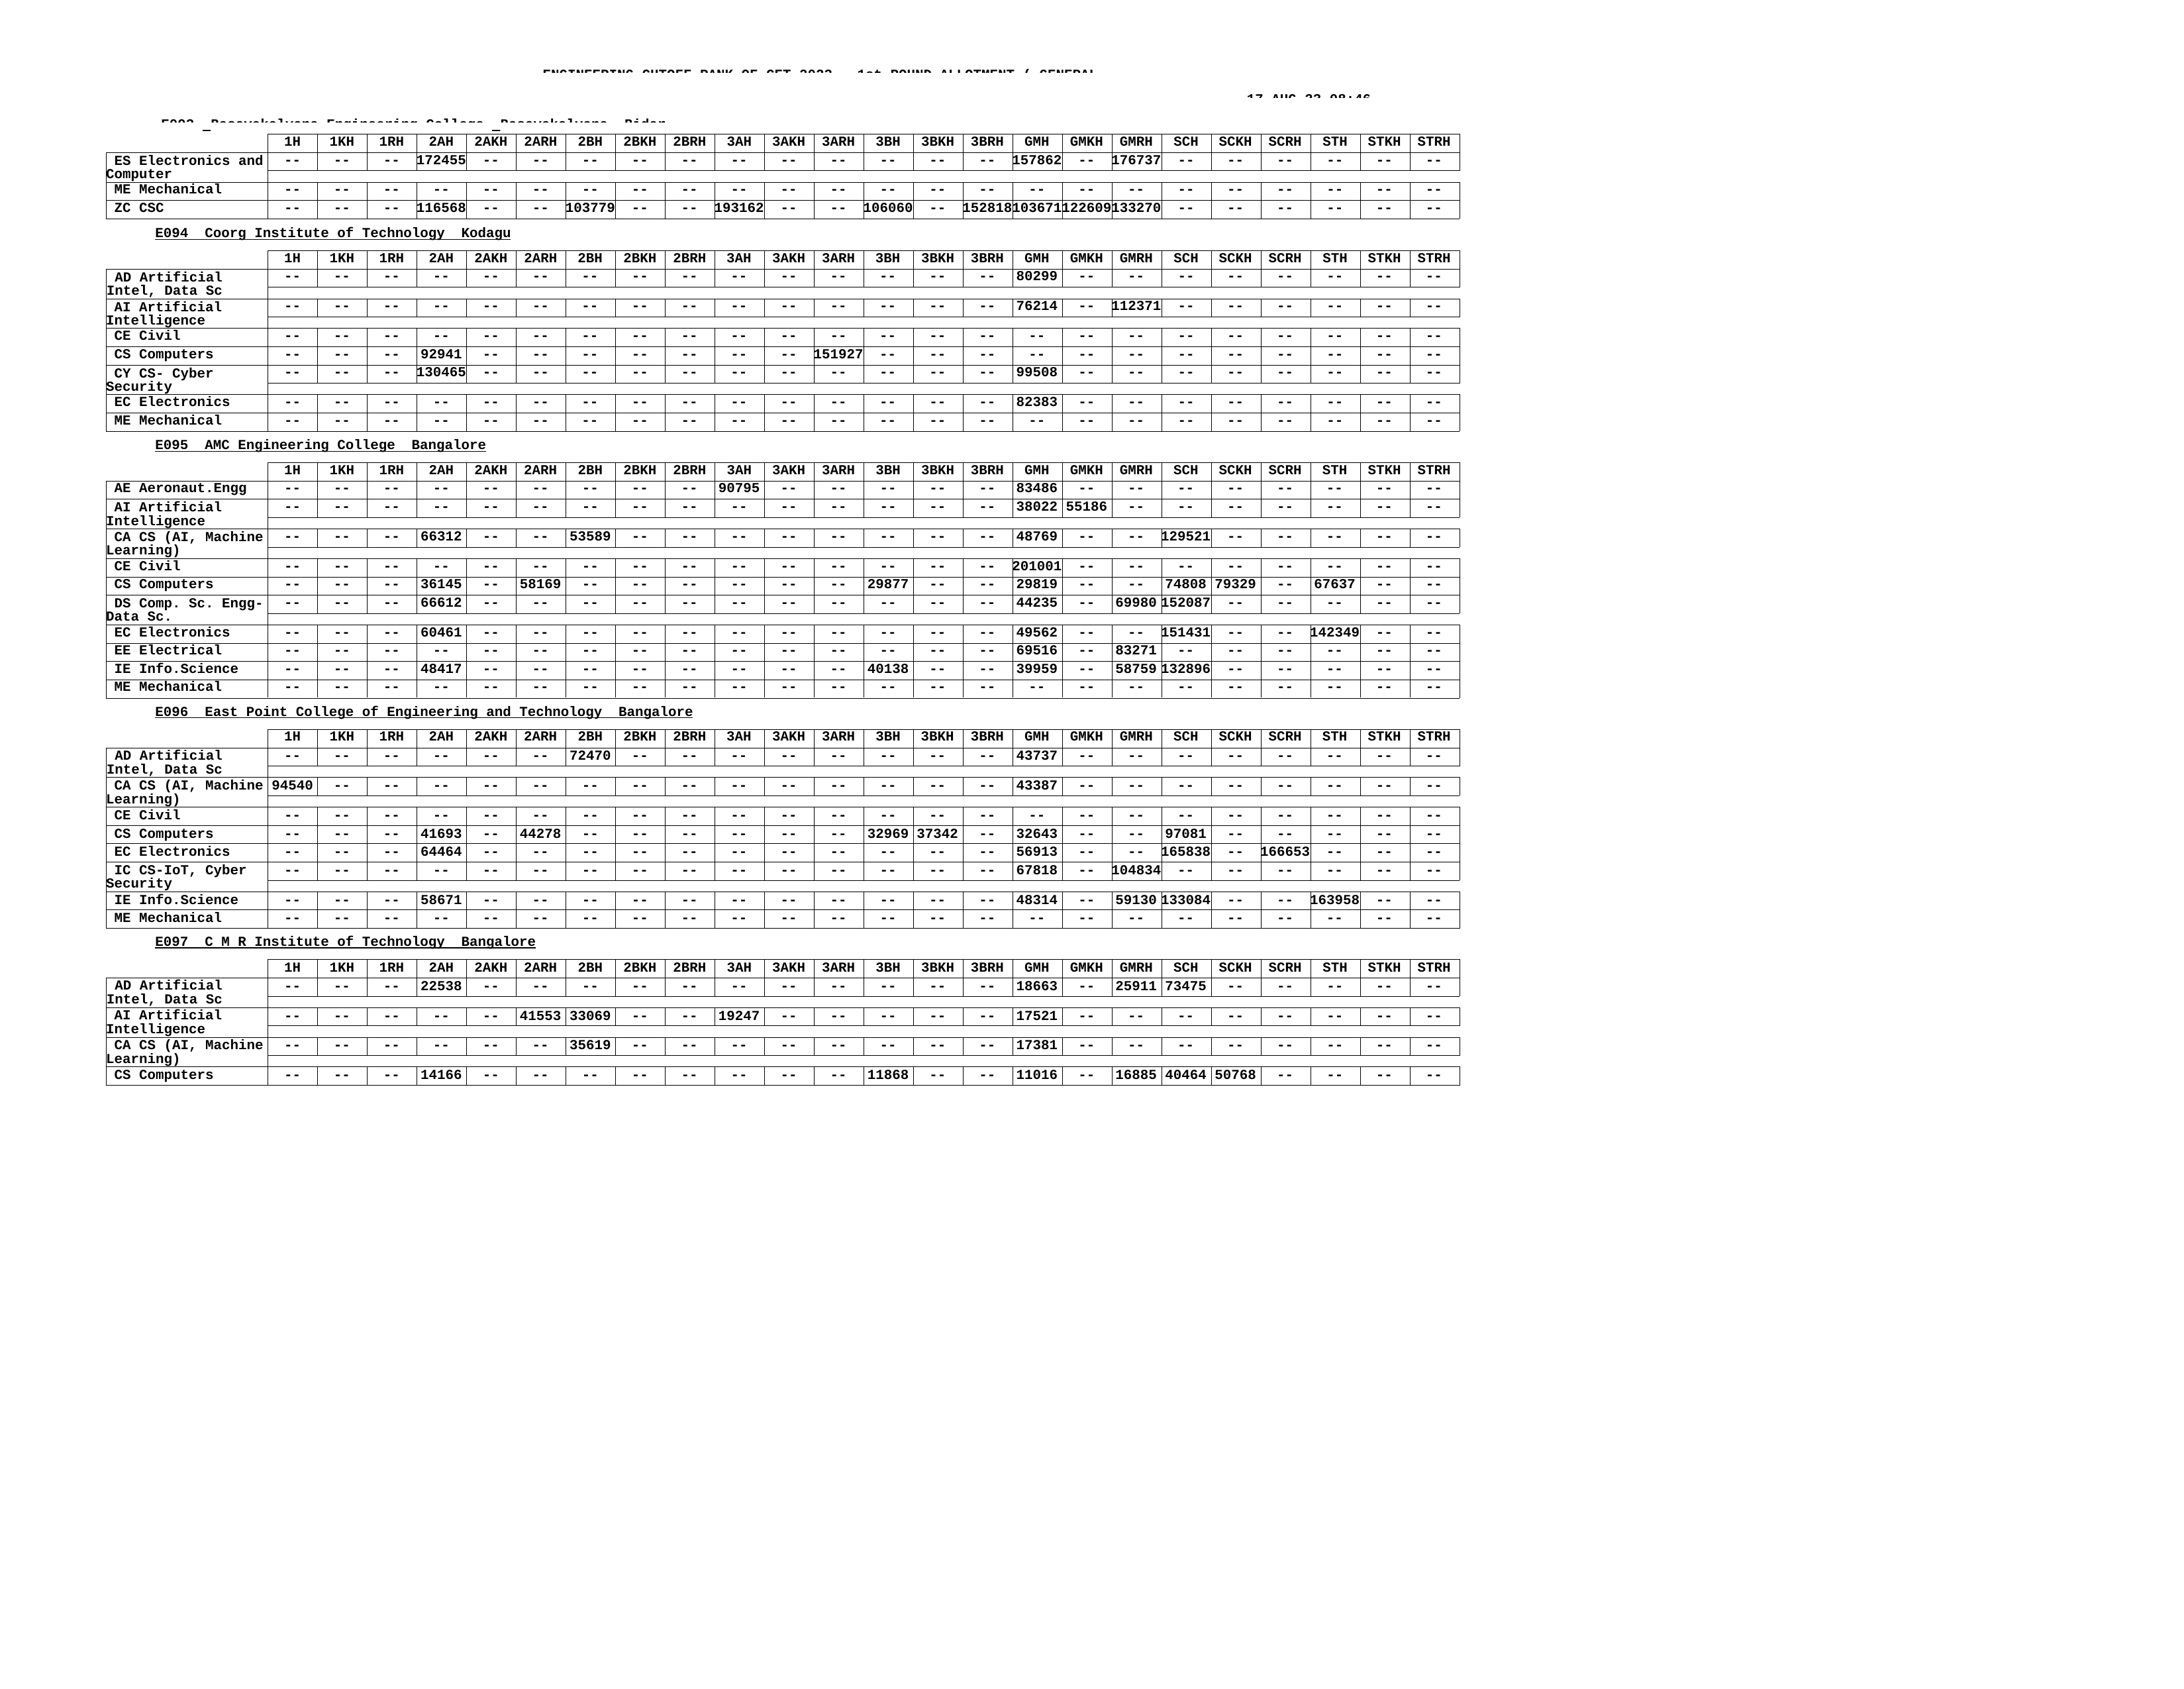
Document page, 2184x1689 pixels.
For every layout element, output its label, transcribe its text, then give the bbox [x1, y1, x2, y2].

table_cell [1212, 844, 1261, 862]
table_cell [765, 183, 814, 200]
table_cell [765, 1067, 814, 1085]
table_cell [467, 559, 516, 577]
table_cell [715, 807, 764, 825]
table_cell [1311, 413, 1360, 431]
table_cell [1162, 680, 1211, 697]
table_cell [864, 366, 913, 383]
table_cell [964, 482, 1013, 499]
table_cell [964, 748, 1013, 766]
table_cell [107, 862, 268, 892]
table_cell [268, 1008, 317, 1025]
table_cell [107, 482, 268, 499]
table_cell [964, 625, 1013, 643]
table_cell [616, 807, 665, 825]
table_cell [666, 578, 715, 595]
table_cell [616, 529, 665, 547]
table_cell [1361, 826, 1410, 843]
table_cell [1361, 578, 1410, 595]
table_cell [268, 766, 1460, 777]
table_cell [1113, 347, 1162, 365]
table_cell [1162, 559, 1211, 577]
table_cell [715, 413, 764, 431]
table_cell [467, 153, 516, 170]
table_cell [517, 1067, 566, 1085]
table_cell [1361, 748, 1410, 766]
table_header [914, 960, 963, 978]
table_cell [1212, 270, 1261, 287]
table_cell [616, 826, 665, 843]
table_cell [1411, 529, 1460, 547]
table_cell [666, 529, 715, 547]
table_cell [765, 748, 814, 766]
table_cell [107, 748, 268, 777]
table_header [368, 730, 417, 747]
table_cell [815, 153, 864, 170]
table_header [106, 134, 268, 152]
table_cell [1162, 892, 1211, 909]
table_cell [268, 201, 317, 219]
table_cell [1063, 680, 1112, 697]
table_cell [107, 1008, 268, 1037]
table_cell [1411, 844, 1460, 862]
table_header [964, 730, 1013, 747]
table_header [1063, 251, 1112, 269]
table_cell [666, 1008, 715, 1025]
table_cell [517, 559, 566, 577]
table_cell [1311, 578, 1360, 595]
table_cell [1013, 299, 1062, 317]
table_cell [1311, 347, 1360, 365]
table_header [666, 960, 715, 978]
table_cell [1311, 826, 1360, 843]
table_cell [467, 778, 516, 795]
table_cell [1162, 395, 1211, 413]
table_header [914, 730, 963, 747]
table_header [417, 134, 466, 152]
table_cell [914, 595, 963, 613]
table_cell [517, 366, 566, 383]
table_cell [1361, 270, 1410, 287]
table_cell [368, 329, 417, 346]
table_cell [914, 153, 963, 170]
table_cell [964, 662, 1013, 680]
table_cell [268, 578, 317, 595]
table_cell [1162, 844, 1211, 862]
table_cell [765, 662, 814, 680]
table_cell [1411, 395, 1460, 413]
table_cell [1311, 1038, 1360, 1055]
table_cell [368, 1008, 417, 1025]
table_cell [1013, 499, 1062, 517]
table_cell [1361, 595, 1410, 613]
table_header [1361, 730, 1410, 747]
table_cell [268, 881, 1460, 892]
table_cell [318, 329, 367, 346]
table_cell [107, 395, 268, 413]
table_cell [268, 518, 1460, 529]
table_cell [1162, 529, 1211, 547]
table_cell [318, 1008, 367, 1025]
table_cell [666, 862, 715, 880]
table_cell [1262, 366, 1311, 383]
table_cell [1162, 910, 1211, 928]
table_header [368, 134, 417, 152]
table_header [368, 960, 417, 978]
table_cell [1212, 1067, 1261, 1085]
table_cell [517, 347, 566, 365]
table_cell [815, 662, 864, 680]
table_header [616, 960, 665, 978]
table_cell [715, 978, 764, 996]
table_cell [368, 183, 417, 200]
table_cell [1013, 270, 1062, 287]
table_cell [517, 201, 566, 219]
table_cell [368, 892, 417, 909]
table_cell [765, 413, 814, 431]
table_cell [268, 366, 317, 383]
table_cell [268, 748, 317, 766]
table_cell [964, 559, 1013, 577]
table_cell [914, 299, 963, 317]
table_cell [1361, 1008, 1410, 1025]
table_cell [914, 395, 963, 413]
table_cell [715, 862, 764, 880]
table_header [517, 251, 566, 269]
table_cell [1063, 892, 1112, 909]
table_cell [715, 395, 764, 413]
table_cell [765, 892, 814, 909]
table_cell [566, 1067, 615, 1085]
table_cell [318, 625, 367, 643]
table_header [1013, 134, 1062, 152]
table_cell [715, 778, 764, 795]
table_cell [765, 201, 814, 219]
text E095 AMC Engineering College Bangalore [155, 438, 1863, 454]
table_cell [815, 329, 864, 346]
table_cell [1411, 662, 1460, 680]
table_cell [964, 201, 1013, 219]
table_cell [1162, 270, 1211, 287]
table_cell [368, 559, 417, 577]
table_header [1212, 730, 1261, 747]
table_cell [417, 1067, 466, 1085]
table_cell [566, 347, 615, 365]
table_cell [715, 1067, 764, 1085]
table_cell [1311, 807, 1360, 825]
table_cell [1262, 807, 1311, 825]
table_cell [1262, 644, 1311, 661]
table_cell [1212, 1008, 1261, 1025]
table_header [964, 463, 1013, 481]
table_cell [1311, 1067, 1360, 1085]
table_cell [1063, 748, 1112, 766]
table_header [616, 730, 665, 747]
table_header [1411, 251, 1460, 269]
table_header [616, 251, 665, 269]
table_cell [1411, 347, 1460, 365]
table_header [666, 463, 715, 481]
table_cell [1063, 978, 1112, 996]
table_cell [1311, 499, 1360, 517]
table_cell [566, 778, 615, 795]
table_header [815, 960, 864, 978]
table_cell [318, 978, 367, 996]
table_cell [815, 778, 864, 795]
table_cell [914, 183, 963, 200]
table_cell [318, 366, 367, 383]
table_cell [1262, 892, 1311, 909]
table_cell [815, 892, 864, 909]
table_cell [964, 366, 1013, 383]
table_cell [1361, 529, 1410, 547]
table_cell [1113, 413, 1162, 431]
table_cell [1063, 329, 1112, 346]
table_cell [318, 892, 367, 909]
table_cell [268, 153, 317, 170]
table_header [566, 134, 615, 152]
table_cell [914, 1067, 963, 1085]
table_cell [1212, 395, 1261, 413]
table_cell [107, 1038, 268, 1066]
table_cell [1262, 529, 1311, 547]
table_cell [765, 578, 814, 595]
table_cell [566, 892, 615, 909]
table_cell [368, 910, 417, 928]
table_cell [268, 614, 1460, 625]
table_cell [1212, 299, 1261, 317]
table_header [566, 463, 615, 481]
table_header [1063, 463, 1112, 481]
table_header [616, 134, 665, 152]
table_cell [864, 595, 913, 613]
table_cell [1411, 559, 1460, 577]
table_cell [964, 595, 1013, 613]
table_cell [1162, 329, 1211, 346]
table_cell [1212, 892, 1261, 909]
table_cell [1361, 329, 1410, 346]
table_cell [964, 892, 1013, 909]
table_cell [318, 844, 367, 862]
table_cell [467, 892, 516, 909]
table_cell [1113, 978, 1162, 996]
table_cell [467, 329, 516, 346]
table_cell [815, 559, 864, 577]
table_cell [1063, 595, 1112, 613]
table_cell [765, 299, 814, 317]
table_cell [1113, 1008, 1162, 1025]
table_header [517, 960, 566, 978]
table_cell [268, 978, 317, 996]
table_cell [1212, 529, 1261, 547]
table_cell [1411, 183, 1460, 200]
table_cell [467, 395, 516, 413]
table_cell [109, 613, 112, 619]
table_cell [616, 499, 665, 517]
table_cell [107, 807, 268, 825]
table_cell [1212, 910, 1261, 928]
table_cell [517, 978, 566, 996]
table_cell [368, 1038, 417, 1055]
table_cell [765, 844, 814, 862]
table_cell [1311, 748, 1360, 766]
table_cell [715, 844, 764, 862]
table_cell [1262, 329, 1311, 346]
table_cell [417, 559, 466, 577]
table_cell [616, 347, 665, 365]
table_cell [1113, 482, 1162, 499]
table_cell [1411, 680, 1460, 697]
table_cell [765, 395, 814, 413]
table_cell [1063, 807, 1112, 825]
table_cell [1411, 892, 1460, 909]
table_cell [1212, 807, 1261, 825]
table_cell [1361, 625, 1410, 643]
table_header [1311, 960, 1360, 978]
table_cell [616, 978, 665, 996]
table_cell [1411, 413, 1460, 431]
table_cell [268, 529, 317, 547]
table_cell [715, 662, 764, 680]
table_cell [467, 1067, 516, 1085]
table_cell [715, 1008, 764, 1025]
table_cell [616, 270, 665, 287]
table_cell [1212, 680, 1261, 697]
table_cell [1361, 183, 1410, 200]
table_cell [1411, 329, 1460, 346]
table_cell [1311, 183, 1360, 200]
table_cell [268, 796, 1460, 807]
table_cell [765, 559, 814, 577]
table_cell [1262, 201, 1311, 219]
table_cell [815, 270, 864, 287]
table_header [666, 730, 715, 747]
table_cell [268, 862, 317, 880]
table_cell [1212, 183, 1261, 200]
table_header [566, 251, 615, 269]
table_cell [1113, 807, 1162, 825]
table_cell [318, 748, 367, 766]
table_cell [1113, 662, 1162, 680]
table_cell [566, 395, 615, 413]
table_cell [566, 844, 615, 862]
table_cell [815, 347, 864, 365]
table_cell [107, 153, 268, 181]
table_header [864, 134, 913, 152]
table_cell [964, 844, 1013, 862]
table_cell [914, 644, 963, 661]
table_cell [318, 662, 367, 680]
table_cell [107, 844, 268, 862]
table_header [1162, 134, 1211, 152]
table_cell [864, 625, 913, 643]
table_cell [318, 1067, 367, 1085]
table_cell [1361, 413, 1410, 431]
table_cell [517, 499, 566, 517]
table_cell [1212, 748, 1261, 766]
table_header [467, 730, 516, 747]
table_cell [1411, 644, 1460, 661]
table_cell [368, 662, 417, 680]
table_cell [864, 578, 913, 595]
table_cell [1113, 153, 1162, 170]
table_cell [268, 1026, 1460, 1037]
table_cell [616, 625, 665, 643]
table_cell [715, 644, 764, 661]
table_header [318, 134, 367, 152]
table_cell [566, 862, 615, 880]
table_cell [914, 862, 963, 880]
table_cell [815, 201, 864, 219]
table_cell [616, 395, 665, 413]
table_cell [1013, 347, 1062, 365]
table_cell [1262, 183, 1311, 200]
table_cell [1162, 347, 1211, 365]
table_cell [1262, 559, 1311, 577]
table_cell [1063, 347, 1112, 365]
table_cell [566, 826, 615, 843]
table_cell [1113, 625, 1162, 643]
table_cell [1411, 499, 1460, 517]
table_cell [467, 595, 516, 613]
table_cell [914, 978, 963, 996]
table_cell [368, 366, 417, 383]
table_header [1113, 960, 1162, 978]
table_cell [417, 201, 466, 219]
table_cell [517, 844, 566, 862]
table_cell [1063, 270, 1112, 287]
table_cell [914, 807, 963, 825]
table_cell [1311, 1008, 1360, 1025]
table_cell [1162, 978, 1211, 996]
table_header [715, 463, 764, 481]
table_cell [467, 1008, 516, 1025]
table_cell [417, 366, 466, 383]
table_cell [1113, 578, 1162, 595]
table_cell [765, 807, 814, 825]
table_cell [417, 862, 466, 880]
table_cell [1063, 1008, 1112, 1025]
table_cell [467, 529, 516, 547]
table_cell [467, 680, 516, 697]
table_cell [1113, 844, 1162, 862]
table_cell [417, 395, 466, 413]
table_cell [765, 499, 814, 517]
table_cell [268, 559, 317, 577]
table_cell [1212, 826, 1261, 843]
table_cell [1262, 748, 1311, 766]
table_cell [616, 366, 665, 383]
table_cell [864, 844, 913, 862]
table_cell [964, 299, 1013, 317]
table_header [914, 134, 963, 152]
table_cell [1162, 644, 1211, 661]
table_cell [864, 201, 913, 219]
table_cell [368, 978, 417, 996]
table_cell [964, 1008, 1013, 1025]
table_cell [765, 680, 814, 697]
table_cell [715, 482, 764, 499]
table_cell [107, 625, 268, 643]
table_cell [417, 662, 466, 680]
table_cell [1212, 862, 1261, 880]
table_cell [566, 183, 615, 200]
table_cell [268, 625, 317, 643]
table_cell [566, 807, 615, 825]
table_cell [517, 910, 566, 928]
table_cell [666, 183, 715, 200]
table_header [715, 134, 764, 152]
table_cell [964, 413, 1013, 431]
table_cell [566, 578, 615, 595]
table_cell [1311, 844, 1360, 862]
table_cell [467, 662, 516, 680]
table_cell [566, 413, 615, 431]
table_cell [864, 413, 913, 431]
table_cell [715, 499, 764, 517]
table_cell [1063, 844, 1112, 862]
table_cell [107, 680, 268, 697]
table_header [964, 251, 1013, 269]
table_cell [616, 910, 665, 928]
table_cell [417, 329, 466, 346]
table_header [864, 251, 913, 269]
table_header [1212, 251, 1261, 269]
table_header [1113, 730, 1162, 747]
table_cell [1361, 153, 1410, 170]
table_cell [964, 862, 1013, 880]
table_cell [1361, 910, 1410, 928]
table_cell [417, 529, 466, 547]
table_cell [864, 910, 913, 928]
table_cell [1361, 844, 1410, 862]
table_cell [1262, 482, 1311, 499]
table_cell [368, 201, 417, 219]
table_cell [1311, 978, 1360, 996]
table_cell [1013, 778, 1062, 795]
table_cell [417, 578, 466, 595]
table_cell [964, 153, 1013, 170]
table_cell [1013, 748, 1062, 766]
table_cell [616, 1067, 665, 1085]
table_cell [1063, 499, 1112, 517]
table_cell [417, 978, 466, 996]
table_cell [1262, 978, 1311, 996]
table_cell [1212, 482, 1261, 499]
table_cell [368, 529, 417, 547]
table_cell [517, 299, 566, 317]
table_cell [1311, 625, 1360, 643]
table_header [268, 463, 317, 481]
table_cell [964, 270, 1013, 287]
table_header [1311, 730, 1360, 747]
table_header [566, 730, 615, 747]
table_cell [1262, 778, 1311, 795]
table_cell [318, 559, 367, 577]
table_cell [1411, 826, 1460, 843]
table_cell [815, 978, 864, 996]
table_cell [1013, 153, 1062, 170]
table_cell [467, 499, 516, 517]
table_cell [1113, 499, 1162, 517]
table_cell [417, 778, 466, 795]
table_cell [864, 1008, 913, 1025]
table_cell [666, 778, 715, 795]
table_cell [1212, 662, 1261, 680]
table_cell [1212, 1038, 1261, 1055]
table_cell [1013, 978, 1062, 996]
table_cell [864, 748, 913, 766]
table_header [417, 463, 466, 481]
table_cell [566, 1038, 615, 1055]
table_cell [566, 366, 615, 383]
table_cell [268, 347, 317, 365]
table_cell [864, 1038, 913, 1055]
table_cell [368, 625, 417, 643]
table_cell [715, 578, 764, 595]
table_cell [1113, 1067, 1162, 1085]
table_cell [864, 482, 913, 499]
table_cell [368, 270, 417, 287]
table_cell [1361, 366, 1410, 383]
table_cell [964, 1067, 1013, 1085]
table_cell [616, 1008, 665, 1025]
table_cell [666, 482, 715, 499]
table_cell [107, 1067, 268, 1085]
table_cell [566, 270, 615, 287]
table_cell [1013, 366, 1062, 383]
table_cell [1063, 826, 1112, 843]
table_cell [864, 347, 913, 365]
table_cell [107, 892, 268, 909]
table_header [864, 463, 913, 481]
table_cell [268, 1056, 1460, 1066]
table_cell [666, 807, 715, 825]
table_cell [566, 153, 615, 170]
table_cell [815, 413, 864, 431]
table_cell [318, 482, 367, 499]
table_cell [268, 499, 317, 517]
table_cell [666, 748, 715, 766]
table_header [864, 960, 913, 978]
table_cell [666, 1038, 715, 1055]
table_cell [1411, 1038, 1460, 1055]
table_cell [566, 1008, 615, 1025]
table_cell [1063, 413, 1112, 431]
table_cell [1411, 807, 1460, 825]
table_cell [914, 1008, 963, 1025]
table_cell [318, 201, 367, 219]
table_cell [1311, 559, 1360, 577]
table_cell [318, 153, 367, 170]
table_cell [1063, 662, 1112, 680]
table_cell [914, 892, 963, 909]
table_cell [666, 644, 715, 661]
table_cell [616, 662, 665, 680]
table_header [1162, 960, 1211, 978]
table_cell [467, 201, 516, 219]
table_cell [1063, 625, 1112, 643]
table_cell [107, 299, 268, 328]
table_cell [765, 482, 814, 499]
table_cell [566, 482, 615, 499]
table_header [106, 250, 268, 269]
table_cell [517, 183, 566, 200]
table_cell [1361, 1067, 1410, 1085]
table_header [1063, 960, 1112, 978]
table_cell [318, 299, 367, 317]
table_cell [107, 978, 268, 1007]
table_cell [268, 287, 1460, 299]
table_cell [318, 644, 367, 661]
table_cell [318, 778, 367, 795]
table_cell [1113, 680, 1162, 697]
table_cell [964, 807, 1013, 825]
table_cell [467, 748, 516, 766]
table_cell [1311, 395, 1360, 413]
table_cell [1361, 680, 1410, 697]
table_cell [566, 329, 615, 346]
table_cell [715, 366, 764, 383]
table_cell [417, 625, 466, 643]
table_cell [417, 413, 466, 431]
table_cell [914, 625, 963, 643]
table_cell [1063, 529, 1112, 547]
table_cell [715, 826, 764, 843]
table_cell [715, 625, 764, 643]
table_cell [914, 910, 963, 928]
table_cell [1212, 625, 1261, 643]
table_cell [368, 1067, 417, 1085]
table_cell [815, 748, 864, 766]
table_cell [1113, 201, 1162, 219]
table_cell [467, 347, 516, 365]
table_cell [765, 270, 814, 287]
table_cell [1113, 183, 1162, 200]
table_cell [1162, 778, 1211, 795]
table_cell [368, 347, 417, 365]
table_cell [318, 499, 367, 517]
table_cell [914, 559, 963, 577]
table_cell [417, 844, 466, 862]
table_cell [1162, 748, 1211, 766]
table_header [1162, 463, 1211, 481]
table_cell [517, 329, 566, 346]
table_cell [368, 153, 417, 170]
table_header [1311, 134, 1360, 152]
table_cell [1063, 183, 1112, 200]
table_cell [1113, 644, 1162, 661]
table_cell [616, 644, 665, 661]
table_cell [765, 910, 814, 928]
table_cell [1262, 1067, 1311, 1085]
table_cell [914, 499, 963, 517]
text E096 East Point College of Engineering and Technology Bangalore [155, 704, 1863, 720]
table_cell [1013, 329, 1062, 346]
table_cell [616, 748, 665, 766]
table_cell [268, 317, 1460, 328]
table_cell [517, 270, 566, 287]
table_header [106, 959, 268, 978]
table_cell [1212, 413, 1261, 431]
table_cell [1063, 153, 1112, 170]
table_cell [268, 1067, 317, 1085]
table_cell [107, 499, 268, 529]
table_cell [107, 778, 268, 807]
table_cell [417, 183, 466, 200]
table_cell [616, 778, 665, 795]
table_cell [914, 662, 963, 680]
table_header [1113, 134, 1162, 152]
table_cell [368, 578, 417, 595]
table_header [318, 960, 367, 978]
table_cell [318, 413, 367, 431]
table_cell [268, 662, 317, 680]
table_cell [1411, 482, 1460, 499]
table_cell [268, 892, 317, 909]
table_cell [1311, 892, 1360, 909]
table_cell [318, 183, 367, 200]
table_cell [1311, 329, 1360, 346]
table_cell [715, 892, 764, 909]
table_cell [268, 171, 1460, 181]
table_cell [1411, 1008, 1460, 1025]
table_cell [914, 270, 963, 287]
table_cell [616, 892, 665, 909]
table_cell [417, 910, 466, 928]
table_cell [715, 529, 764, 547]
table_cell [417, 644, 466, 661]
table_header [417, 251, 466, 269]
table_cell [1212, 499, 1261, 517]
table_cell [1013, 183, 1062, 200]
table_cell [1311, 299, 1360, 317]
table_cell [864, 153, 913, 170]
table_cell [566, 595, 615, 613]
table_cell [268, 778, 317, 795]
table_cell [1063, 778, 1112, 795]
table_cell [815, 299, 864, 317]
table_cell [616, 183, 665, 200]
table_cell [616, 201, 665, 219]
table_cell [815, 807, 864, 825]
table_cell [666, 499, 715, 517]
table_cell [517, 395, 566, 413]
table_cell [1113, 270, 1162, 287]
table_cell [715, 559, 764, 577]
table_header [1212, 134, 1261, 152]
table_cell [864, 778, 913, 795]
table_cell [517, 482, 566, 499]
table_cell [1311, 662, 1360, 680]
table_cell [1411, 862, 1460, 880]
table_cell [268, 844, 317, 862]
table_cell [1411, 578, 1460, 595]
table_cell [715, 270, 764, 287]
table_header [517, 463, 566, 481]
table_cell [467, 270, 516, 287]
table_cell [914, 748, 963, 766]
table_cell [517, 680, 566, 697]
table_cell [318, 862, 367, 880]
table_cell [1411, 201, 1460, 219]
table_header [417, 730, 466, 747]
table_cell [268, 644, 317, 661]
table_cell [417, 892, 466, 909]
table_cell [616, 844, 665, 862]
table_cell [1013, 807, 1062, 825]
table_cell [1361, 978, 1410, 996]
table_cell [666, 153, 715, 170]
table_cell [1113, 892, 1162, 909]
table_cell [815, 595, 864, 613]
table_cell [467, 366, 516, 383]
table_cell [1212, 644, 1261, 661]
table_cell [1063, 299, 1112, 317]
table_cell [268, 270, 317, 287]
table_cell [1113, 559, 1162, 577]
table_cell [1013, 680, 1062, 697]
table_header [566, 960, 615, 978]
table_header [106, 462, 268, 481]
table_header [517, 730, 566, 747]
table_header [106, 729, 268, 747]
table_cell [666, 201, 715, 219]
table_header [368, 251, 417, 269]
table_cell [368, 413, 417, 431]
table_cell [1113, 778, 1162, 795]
text E094 Coorg Institute of Technology Kodagu [155, 226, 1863, 242]
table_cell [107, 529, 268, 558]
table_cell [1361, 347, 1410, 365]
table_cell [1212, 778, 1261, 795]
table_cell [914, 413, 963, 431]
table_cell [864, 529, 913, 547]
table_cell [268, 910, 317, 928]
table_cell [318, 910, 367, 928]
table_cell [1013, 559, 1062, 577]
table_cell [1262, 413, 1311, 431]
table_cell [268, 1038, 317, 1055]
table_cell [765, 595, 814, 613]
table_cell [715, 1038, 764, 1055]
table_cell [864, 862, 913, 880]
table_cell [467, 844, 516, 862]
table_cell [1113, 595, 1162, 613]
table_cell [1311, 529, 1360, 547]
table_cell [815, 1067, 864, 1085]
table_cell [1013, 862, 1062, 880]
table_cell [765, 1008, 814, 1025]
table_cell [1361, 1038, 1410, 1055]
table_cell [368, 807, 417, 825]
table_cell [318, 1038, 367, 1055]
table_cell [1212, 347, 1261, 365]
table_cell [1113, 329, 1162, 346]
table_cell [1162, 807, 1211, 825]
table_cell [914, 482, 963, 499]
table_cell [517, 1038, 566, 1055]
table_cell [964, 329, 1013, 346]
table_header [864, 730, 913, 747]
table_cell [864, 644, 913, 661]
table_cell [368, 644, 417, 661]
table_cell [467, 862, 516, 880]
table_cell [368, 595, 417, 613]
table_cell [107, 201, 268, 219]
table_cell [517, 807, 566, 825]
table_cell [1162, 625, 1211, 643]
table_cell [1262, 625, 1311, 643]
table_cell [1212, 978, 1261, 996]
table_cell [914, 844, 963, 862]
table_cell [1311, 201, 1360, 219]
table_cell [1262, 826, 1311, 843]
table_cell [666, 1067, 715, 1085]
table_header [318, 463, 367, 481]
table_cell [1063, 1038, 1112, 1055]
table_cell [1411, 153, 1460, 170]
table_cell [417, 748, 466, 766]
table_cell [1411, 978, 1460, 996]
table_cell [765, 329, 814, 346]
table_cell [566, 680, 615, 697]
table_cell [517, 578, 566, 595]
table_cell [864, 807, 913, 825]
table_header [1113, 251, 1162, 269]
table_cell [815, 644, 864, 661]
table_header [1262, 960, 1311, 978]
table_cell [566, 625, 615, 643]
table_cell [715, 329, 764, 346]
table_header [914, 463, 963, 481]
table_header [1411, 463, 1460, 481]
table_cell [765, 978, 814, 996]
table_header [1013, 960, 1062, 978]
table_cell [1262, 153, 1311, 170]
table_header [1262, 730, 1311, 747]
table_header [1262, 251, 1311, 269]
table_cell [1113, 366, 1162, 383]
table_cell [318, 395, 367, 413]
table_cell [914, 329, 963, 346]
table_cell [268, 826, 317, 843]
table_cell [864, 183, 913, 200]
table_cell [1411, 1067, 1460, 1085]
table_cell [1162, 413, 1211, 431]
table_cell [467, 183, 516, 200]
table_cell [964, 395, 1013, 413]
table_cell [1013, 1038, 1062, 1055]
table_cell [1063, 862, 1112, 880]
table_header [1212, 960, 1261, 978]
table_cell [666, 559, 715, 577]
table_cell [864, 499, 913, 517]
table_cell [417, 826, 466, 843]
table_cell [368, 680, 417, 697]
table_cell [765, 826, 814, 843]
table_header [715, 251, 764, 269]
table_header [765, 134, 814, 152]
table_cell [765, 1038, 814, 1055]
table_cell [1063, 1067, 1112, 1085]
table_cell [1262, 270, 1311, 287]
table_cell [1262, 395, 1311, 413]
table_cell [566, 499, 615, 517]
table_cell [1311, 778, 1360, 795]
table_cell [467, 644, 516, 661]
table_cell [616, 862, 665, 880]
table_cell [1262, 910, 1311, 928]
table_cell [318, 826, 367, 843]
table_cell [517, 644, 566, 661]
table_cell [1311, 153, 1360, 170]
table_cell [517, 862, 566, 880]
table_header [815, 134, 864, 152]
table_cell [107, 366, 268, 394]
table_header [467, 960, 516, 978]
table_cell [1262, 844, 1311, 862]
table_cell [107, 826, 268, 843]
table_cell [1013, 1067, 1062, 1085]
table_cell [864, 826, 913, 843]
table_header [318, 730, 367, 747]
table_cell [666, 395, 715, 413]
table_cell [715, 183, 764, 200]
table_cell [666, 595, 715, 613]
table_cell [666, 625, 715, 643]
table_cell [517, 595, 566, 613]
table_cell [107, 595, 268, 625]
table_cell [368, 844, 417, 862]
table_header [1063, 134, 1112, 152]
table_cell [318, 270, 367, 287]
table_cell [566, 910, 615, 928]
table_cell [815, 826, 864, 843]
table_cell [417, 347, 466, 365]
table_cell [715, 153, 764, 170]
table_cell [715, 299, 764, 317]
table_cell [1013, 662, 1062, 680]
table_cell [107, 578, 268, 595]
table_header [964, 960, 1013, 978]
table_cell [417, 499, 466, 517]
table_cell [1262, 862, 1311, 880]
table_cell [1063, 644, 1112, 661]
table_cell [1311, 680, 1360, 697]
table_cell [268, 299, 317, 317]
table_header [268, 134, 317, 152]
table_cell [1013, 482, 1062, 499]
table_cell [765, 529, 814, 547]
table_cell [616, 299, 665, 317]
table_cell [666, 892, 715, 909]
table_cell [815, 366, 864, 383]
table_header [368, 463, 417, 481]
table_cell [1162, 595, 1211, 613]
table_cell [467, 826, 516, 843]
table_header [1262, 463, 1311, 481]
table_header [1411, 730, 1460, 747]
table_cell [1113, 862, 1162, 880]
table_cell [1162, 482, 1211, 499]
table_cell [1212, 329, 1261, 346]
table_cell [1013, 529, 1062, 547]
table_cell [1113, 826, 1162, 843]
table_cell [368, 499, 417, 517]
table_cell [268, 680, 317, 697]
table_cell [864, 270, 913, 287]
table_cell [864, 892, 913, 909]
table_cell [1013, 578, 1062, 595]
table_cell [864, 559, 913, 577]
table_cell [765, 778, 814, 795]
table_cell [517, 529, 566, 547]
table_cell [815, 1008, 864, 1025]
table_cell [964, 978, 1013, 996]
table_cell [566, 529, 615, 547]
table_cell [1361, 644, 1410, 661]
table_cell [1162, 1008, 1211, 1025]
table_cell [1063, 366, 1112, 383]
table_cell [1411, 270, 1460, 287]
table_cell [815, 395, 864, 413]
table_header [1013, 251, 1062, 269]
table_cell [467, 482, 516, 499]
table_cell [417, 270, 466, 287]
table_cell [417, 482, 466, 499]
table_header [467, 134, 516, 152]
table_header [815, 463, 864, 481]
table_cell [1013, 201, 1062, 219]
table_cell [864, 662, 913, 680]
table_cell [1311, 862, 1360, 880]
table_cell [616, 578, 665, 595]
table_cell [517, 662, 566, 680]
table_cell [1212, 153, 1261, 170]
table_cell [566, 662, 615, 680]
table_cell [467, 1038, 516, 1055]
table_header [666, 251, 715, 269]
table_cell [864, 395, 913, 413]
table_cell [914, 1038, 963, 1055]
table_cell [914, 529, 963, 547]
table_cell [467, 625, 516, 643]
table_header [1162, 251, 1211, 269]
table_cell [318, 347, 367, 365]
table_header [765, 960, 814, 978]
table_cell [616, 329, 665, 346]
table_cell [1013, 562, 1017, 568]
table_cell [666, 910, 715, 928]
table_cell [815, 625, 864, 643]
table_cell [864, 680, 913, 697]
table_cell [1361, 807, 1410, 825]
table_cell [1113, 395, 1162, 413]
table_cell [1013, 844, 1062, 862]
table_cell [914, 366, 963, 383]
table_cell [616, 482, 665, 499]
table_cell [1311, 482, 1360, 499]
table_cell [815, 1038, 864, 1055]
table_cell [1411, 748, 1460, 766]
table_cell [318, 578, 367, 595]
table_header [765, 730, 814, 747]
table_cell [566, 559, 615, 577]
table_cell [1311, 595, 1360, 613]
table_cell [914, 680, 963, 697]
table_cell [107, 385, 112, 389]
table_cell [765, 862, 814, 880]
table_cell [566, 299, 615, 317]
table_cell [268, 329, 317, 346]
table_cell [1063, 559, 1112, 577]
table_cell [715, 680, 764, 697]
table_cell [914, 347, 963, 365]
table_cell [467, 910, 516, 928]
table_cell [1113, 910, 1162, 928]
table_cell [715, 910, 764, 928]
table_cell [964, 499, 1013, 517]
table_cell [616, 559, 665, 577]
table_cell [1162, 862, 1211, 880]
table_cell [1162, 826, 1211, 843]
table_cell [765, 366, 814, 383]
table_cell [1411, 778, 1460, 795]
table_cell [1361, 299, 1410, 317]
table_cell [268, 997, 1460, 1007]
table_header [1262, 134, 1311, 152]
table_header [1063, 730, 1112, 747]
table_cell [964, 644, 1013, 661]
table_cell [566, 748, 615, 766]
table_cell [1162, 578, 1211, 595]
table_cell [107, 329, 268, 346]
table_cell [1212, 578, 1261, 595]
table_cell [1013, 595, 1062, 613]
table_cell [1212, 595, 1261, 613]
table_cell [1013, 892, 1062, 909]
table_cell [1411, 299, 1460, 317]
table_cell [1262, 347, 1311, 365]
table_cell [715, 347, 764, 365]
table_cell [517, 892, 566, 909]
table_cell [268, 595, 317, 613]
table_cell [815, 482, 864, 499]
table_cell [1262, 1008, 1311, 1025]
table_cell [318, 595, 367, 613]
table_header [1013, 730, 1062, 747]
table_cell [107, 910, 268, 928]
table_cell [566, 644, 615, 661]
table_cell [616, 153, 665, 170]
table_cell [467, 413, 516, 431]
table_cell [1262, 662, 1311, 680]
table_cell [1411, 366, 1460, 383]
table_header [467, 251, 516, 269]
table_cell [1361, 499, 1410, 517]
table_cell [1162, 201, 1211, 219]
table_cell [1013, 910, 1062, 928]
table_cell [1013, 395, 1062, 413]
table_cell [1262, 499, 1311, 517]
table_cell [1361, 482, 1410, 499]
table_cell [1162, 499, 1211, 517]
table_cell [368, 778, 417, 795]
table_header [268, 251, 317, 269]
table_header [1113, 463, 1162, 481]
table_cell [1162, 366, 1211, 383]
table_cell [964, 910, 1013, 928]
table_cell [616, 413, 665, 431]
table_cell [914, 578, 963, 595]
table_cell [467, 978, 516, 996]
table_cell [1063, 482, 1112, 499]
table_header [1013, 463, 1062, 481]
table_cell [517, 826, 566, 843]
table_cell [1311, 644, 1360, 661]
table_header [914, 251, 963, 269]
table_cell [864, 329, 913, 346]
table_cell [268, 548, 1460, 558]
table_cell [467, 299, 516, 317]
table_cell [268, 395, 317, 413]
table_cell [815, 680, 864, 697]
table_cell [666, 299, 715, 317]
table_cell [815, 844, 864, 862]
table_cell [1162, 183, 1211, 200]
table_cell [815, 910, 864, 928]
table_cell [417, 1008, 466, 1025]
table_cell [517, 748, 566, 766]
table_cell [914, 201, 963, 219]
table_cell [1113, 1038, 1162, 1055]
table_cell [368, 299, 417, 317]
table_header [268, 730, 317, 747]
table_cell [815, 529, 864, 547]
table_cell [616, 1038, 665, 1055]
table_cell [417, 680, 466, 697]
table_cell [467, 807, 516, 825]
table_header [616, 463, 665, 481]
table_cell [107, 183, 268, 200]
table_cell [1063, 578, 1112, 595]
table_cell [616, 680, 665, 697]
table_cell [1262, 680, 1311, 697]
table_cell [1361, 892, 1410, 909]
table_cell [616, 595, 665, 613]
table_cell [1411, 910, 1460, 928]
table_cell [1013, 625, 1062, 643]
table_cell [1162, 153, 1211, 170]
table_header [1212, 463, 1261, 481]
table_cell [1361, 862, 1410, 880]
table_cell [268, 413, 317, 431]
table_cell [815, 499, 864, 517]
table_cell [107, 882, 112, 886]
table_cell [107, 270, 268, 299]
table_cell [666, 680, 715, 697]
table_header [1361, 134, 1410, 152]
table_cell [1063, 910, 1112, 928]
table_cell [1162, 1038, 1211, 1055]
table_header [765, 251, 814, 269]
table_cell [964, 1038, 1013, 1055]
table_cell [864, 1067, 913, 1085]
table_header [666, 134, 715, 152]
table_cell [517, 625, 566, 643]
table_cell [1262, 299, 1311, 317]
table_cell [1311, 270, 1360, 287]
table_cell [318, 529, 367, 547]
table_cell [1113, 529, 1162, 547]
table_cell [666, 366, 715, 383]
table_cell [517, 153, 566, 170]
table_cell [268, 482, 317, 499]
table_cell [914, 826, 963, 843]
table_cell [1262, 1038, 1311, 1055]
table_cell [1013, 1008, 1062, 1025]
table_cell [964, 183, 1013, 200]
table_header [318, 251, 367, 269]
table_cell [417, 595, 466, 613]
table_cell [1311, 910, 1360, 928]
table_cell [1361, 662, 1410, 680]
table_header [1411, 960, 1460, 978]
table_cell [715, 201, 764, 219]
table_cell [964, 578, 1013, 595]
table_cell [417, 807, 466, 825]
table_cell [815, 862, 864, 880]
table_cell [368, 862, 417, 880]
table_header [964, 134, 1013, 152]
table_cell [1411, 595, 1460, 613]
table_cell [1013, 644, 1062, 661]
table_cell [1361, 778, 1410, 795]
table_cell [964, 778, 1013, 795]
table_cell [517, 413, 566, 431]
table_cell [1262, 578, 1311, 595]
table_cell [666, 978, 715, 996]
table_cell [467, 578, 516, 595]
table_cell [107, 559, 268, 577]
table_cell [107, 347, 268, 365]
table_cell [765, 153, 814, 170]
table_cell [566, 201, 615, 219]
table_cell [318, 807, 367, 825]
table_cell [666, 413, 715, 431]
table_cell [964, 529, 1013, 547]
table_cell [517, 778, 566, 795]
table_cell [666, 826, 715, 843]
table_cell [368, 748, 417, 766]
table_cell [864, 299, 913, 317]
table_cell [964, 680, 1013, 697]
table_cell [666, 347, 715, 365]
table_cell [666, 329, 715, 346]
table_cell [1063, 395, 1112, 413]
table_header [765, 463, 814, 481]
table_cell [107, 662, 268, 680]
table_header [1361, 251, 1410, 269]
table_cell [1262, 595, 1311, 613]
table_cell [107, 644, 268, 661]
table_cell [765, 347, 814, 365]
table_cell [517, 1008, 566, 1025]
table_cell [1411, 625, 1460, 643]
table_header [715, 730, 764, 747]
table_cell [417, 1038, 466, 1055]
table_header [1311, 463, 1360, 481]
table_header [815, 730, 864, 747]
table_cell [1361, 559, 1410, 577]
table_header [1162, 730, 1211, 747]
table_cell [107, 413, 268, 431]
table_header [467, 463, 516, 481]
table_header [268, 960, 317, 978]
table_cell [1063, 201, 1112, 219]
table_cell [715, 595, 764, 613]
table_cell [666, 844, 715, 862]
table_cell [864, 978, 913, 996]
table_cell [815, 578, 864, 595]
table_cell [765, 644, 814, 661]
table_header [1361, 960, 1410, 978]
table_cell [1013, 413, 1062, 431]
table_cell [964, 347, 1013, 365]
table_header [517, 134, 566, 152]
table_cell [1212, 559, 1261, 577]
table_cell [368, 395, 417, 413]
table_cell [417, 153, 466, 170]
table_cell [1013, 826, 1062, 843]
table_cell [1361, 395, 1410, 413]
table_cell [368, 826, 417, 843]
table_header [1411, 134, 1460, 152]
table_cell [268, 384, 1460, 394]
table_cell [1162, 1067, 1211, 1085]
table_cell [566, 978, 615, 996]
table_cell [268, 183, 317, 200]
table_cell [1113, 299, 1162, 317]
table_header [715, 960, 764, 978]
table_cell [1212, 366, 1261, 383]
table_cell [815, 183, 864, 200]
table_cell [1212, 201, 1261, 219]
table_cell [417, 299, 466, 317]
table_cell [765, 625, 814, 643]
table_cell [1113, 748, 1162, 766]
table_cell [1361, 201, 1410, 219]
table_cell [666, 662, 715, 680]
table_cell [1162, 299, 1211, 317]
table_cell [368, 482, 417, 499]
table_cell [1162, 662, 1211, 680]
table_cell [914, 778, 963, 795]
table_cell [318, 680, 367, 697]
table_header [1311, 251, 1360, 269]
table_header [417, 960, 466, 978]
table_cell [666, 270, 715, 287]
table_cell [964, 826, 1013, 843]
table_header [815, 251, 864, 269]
text E097 C M R Institute of Technology Bangalore [155, 935, 1863, 950]
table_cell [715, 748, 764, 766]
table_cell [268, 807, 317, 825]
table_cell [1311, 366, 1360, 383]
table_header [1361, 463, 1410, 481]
